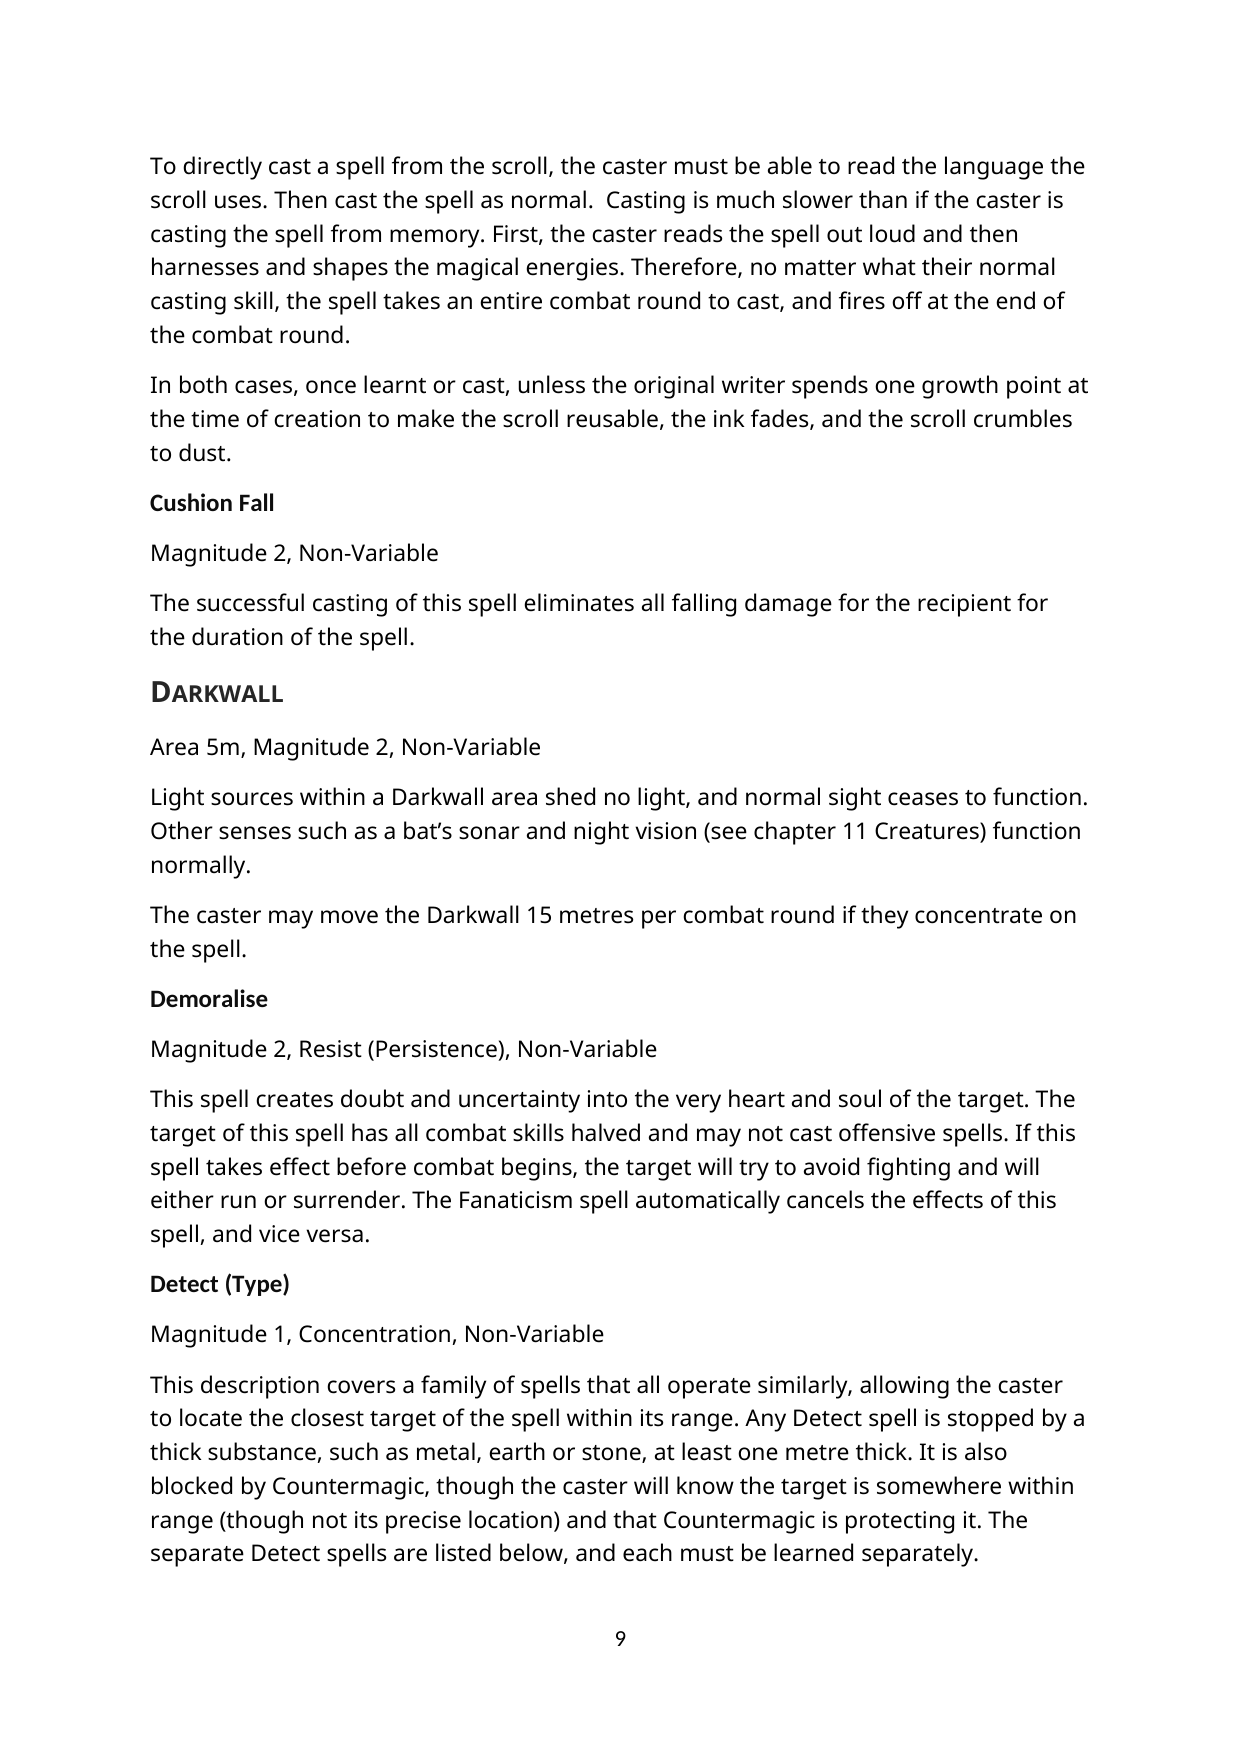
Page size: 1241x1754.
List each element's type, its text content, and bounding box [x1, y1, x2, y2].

text This spell creates doubt and uncertainty into the very heart and soul of the target. The target of this spell has all combat skills halved and may not cast offensive spells. If this spell takes effect before combat begins, the target will try to avoid fighting and will either run or surrender. The Fanaticism spell automatically cancels the effects of this spell, and vice versa. [150, 1083, 1090, 1249]
text Magnitude 2, Non-Variable [150, 537, 1090, 568]
text Magnitude 1, Concentration, Non-Variable [150, 1318, 1090, 1349]
text Magnitude 2, Resist (Persistence), Non-Variable [150, 1033, 1090, 1064]
text To directly cast a spell from the scroll, the caster must be able to read the language the scroll uses. Then cast the spell as normal. Casting is much slower than if the caster is casting the spell from memory. First, the caster reads the spell out loud and then harnesses and shapes the magical energies. Therefore, no matter what their normal casting skill, the spell takes an entire combat round to cast, and fires off at the end of the combat round. [150, 150, 1090, 350]
text Light sources within a Darkwall area shed no light, and normal sight ceases to function. Other senses such as a bat’s sonar and night vision (see chapter 11 Creatures) function normally. [150, 781, 1090, 880]
text In both cases, once learnt or cast, unless the original writer spends one growth point at the time of creation to make the scroll reusable, the ink fades, and the scroll crumbles to dust. [150, 369, 1090, 468]
text The successful casting of this spell eliminates all falling damage for the recipient for the duration of the spell. [150, 587, 1090, 652]
text This description covers a family of spells that all operate similarly, allowing the caster to locate the closest target of the spell within its range. Any Detect spell is stopped by a thick substance, such as metal, earth or stone, at least one metre thick. It is also blocked by Countermagic, though the caster will know the target is somewhere within range (though not its precise location) and that Countermagic is protecting it. The separate Detect spells are listed below, and each must be learned separately. [150, 1369, 1090, 1569]
text The caster may move the Darkwall 15 metres per combat round if they concentrate on the spell. [150, 899, 1090, 964]
subtitle Cushion Fall [150, 487, 1090, 518]
subtitle Demoralise [150, 983, 1090, 1014]
subtitle Darkwall [150, 671, 1090, 711]
subtitle Detect (Type) [150, 1269, 1090, 1299]
text Area 5m, Magnitude 2, Non-Variable [150, 731, 1090, 762]
